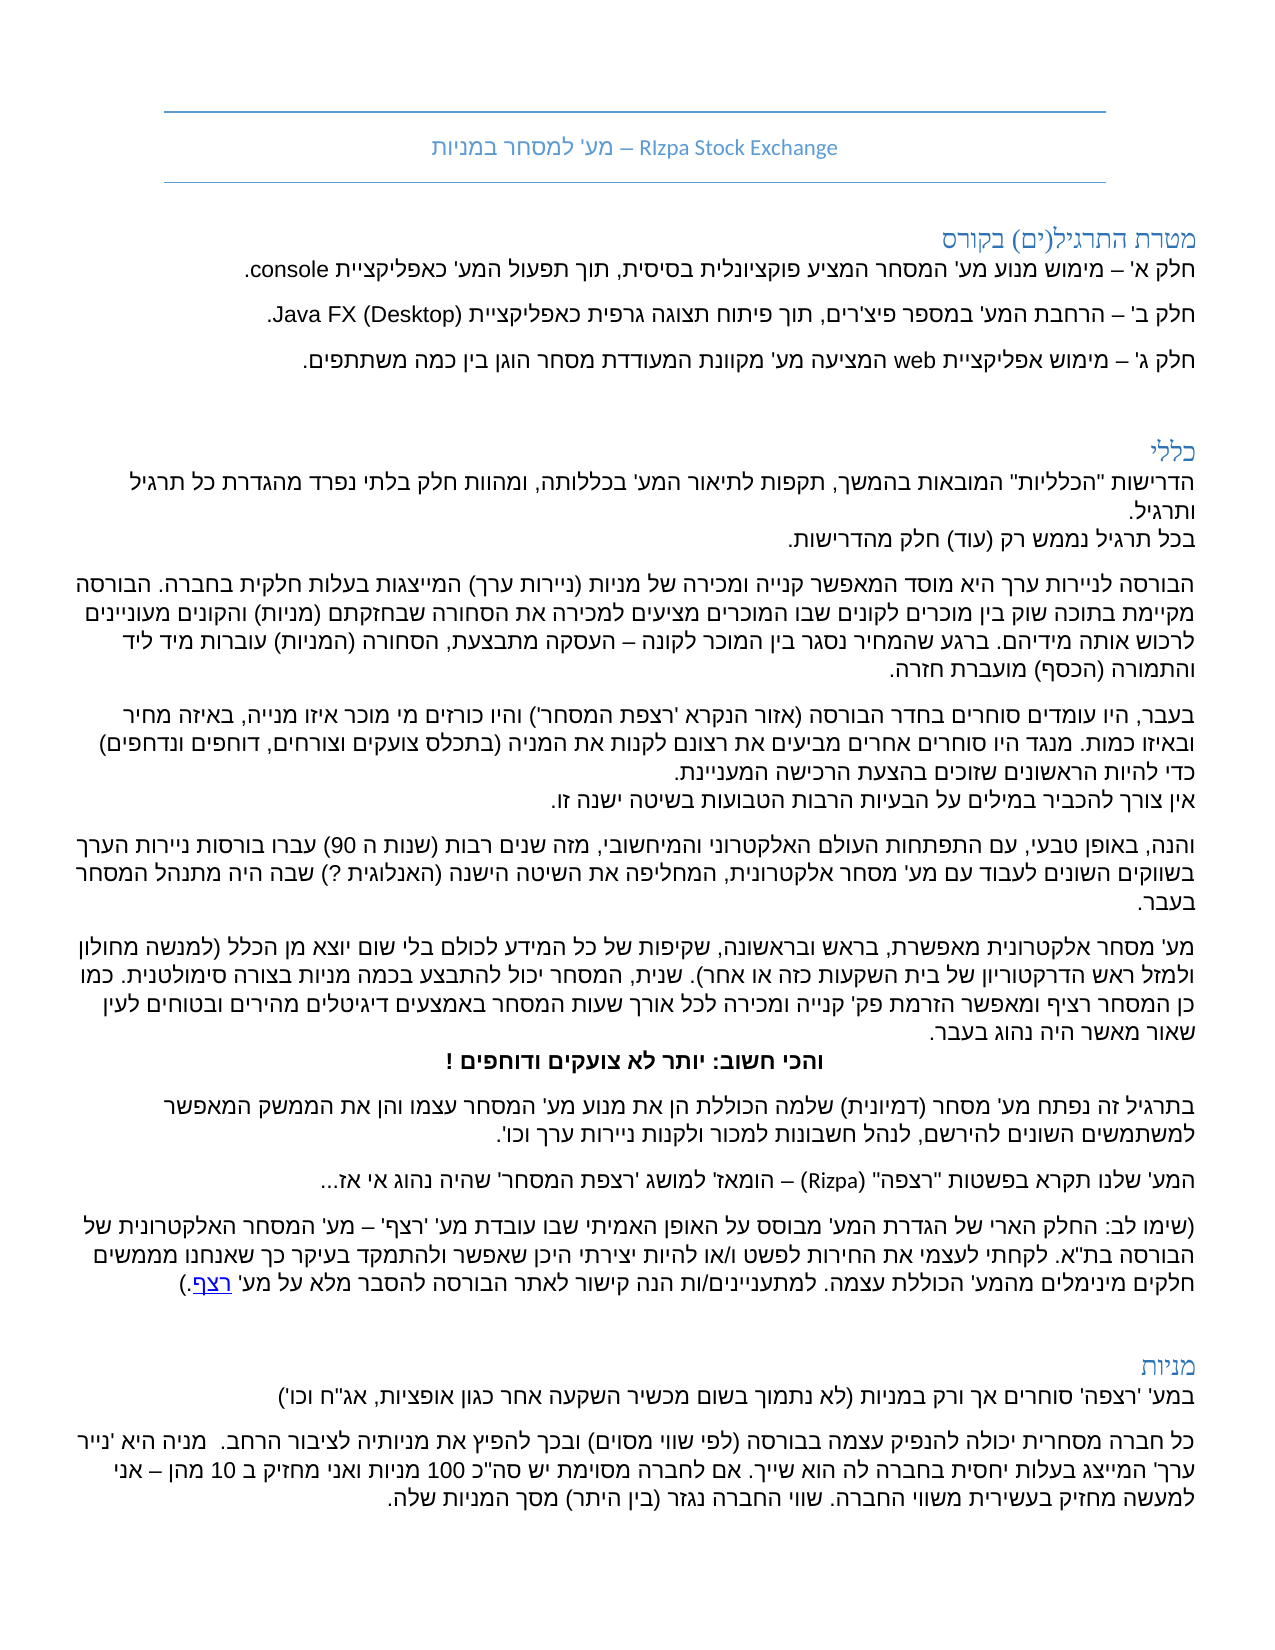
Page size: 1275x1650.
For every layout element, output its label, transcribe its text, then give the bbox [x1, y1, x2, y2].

text במע' 'רצפה' סוחרים אך ורק במניות (לא נתמוך בשום מכשיר השקעה אחר כגון אופציות, אג"ח וכו') [74, 1383, 1196, 1409]
text הבורסה לניירות ערך היא מוסד המאפשר קנייה ומכירה של מניות (ניירות ערך) המייצגות בעלות חלקית בחברה. הבורסה מקיימת בתוכה שוק בין מוכרים לקונים שבו המוכרים מציעים למכירה את הסחורה שבחזקתם (מניות) והקונים מעוניינים לרכוש אותה מידיהם. ברגע שהמחיר נסגר בין המוכר לקונה – העסקה מתבצעת, הסחורה (המניות) עוברות מיד ליד והתמורה (הכסף) מועברת חזרה. [74, 571, 1196, 683]
text והנה, באופן טבעי, עם התפתחות העולם האלקטרוני והמיחשובי, מזה שנים רבות (שנות ה 90) עברו בורסות ניירות הערך בשווקים השונים לעבוד עם מע' מסחר אלקטרונית, המחליפה את השיטה הישנה (האנלוגית ?) שבה היה מתנהל המסחר בעבר. [74, 832, 1196, 915]
subtitle מניות [74, 1349, 1196, 1381]
text (שימו לב: החלק הארי של הגדרת המע' מבוסס על האופן האמיתי שבו עובדת מע' 'רצף' – מע' המסחר האלקטרונית של הבורסה בת"א. לקחתי לעצמי את החירות לפשט ו/או להיות יצירתי היכן שאפשר ולהתמקד בעיקר כך שאנחנו מממשים חלקים מינימלים מהמע' הכוללת עצמה. למתעניינים/ות הנה קישור לאתר הבורסה להסבר מלא על מע' רצף.) [74, 1213, 1196, 1296]
text RIzpa Stock Exchange – מע' למסחר במניות [164, 113, 1106, 182]
text חלק ג' – מימוש אפליקציית web המציעה מע' מקוונת המעודדת מסחר הוגן בין כמה משתתפים. [74, 347, 1196, 373]
text חלק א' – מימוש מנוע מע' המסחר המציע פוקציונלית בסיסית, תוך תפעול המע' כאפליקציית console. [74, 256, 1197, 283]
text הדרישות "הכלליות" המובאות בהמשך, תקפות לתיאור המע' בכללותה, ומהוות חלק בלתי נפרד מהגדרת כל תרגיל ותרגיל. בכל תרגיל נממש רק (עוד) חלק מהדרישות. [74, 469, 1196, 552]
text חלק ב' – הרחבת המע' במספר פיצ'רים, תוך פיתוח תצוגה גרפית כאפליקציית Java FX (Desktop). [74, 301, 1197, 328]
text בתרגיל זה נפתח מע' מסחר (דמיונית) שלמה הכוללת הן את מנוע מע' המסחר עצמו והן את הממשק המאפשר למשתמשים השונים להירשם, לנהל חשבונות למכור ולקנות ניירות ערך וכו'. [74, 1093, 1196, 1148]
subtitle כללי [74, 436, 1196, 467]
text מע' מסחר אלקטרונית מאפשרת, בראש ובראשונה, שקיפות של כל המידע לכולם בלי שום יוצא מן הכלל (למנשה מחולון ולמזל ראש הדרקטוריון של בית השקעות כזה או אחר). שנית, המסחר יכול להתבצע בכמה מניות בצורה סימולטנית. כמו כן המסחר רציף ומאפשר הזרמת פק' קנייה ומכירה לכל אורך שעות המסחר באמצעים דיגיטלים מהירים ובטוחים לעין שאור מאשר היה נהוג בעבר. [74, 934, 1196, 1046]
text המע' שלנו תקרא בפשטות "רצפה" (Rizpa) – הומאז' למושג 'רצפת המסחר' שהיה נהוג אי אז... [74, 1166, 1196, 1194]
text בעבר, היו עומדים סוחרים בחדר הבורסה (אזור הנקרא 'רצפת המסחר') והיו כורזים מי מוכר איזו מנייה, באיזה מחיר ובאיזו כמות. מנגד היו סוחרים אחרים מביעים את רצונם לקנות את המניה (בתכלס צועקים וצורחים, דוחפים ונדחפים) כדי להיות הראשונים שזוכים בהצעת הרכישה המעניינת. אין צורך להכביר במילים על הבעיות הרבות הטבועות בשיטה ישנה זו. [74, 702, 1196, 813]
text כל חברה מסחרית יכולה להנפיק עצמה בבורסה (לפי שווי מסוים) ובכך להפיץ את מניותיה לציבור הרחב. מניה היא 'נייר ערך' המייצג בעלות יחסית בחברה לה הוא שייך. אם לחברה מסוימת יש סה"כ 100 מניות ואני מחזיק ב 10 מהן – אני למעשה מחזיק בעשירית משווי החברה. שווי החברה נגזר (בין היתר) מסך המניות שלה. [74, 1428, 1196, 1511]
text והכי חשוב: יותר לא צועקים ודוחפים ! [74, 1048, 1196, 1074]
subtitle מטרת התרגיל(ים) בקורס [74, 223, 1197, 254]
